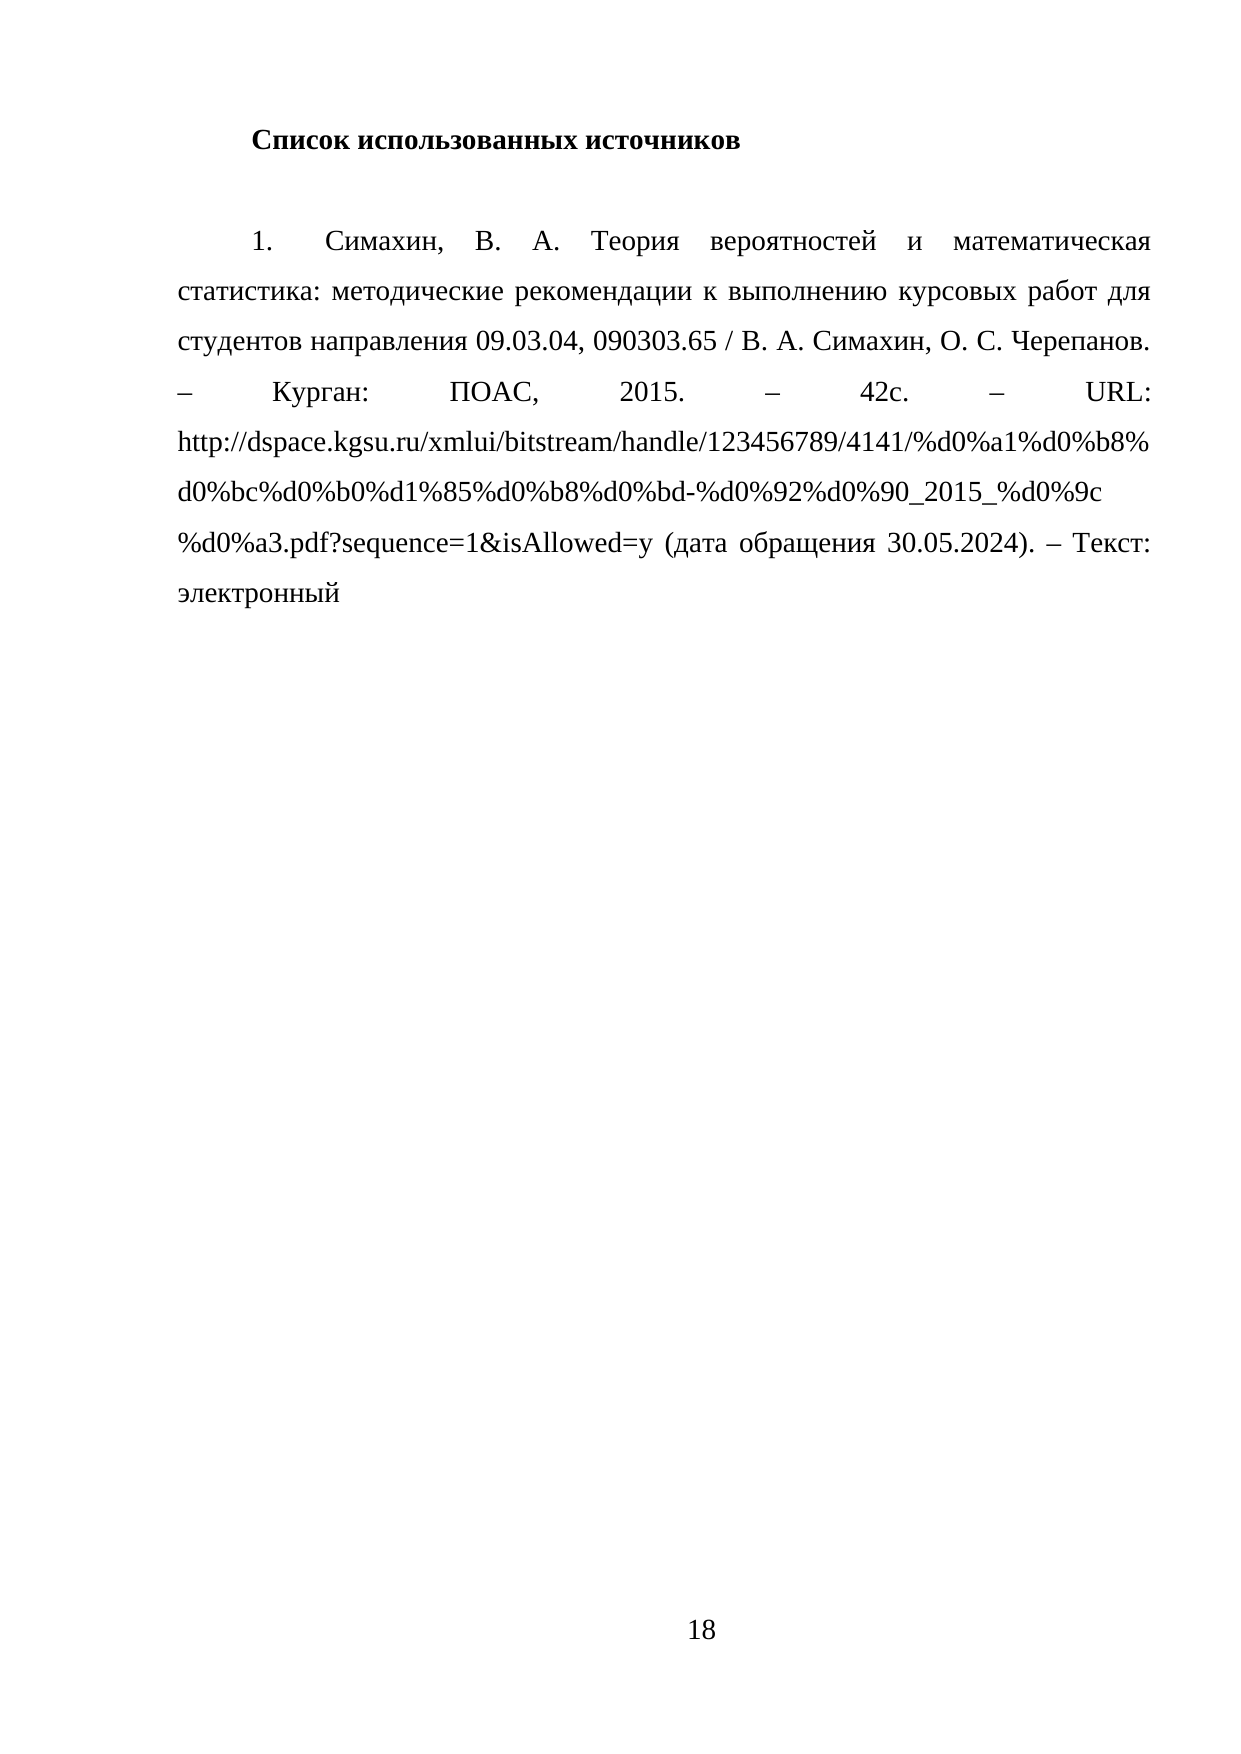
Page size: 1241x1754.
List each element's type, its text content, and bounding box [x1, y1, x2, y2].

subtitle Список использованных источников [177, 122, 1152, 156]
list Симахин, В. А. Теория вероятностей и математическая статистика: методические рекомендации к выполнению курсовых работ для студентов направления 09.03.04, 090303.65 / В. А. Симахин, О. С. Черепанов. – Курган: ПОАС, 2015. – 42с. – URL: http://dspace.kgsu.ru/xmlui/bitstream/handle/123456789/4141/%d0%a1%d0%b8%d0%bc%d0%b0%d1%85%d0%b8%d0%bd-%d0%92%d0%90_2015_%d0%9c%d0%a3.pdf?sequence=1&isAllowed=y (дата обращения 30.05.2024). – Текст: электронный [177, 223, 1152, 609]
